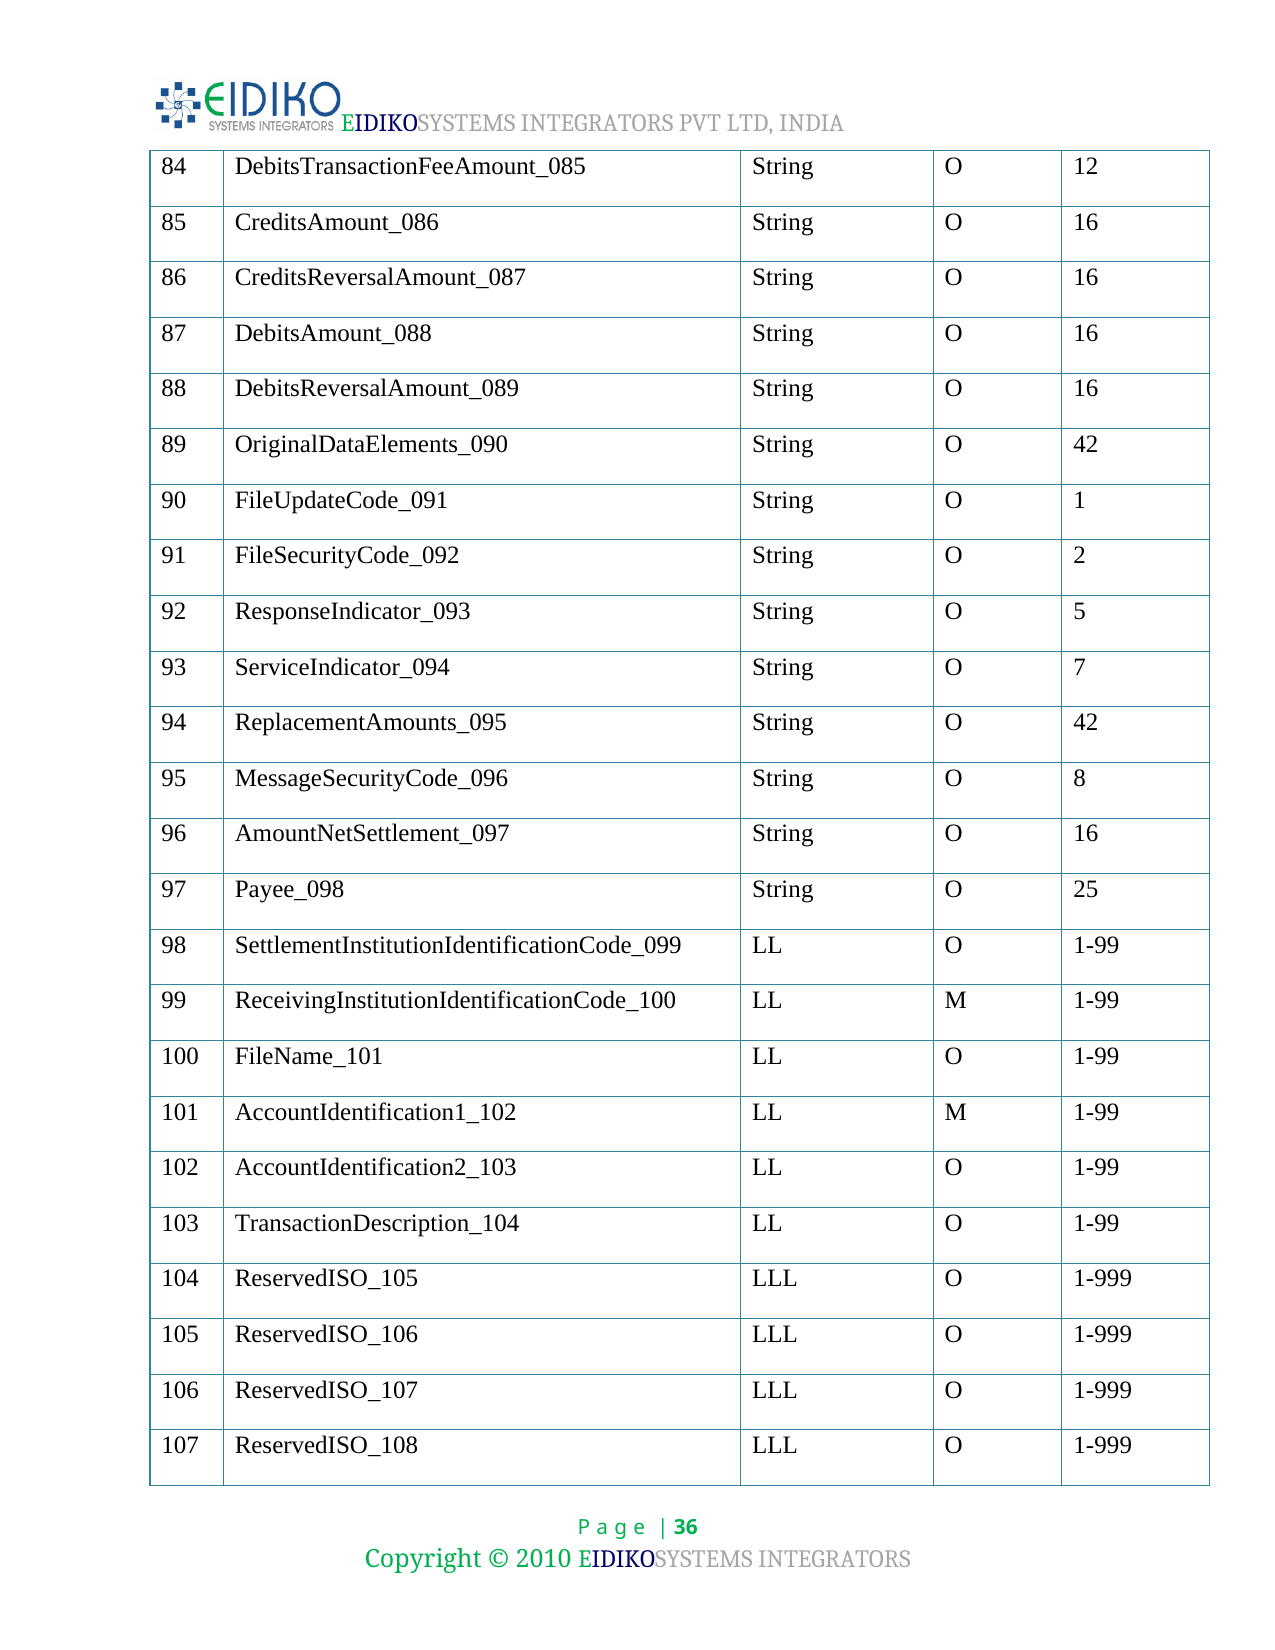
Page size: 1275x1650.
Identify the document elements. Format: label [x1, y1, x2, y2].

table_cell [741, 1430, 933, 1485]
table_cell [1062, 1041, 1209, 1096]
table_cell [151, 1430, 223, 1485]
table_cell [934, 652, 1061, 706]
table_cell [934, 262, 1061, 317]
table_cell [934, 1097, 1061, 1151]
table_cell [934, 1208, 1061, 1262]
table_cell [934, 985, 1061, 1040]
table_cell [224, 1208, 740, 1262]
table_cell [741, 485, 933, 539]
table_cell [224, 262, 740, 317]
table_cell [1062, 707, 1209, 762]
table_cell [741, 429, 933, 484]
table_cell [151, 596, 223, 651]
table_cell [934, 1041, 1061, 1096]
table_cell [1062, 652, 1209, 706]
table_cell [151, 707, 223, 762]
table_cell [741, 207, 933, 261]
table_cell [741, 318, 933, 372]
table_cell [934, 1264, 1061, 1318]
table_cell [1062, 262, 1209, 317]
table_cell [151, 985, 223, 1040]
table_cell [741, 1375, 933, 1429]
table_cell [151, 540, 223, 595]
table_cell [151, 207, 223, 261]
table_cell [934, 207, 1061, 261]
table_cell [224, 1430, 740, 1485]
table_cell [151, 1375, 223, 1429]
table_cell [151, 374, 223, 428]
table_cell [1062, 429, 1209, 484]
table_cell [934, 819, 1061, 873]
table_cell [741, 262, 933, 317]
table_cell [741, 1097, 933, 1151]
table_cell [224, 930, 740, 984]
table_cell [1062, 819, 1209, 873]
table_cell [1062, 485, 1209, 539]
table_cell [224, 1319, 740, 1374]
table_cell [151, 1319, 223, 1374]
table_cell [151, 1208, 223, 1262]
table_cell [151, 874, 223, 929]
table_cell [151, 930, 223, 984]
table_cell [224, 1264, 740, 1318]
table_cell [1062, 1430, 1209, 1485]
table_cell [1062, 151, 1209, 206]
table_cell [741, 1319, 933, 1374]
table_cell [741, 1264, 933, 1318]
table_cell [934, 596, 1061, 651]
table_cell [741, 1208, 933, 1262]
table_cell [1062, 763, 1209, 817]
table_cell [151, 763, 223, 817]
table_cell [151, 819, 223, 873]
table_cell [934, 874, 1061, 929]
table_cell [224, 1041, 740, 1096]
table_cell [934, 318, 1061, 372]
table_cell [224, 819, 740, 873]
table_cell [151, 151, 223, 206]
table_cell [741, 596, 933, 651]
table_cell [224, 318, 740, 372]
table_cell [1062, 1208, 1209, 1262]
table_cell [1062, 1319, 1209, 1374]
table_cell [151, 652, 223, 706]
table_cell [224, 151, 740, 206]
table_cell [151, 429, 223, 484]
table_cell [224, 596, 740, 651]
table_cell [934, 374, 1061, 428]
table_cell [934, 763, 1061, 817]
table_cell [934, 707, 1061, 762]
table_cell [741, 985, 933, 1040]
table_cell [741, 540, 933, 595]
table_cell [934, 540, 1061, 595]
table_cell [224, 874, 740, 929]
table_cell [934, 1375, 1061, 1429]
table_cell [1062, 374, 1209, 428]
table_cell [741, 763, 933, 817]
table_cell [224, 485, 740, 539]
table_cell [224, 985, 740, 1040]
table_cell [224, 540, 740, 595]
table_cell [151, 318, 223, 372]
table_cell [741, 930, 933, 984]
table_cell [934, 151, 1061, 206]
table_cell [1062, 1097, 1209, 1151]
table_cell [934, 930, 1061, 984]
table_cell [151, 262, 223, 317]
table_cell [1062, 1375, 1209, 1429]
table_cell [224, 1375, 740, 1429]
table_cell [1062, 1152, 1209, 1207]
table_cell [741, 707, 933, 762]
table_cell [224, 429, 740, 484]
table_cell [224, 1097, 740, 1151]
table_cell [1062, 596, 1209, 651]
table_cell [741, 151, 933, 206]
picture [150, 75, 341, 132]
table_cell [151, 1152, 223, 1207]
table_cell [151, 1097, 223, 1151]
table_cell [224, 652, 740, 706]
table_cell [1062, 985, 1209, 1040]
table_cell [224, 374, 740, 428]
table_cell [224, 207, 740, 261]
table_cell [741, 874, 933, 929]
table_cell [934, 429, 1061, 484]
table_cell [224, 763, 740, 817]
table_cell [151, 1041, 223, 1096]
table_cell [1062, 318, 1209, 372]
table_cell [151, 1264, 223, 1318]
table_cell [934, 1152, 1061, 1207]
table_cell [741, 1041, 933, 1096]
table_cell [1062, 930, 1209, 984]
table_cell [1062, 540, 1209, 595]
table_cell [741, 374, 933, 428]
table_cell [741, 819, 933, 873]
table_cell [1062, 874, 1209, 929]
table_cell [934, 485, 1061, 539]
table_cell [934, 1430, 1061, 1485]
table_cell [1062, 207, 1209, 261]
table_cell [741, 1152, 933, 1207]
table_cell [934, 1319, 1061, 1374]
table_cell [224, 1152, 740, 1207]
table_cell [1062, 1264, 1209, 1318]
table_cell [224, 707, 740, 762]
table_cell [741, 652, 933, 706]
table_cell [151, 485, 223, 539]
